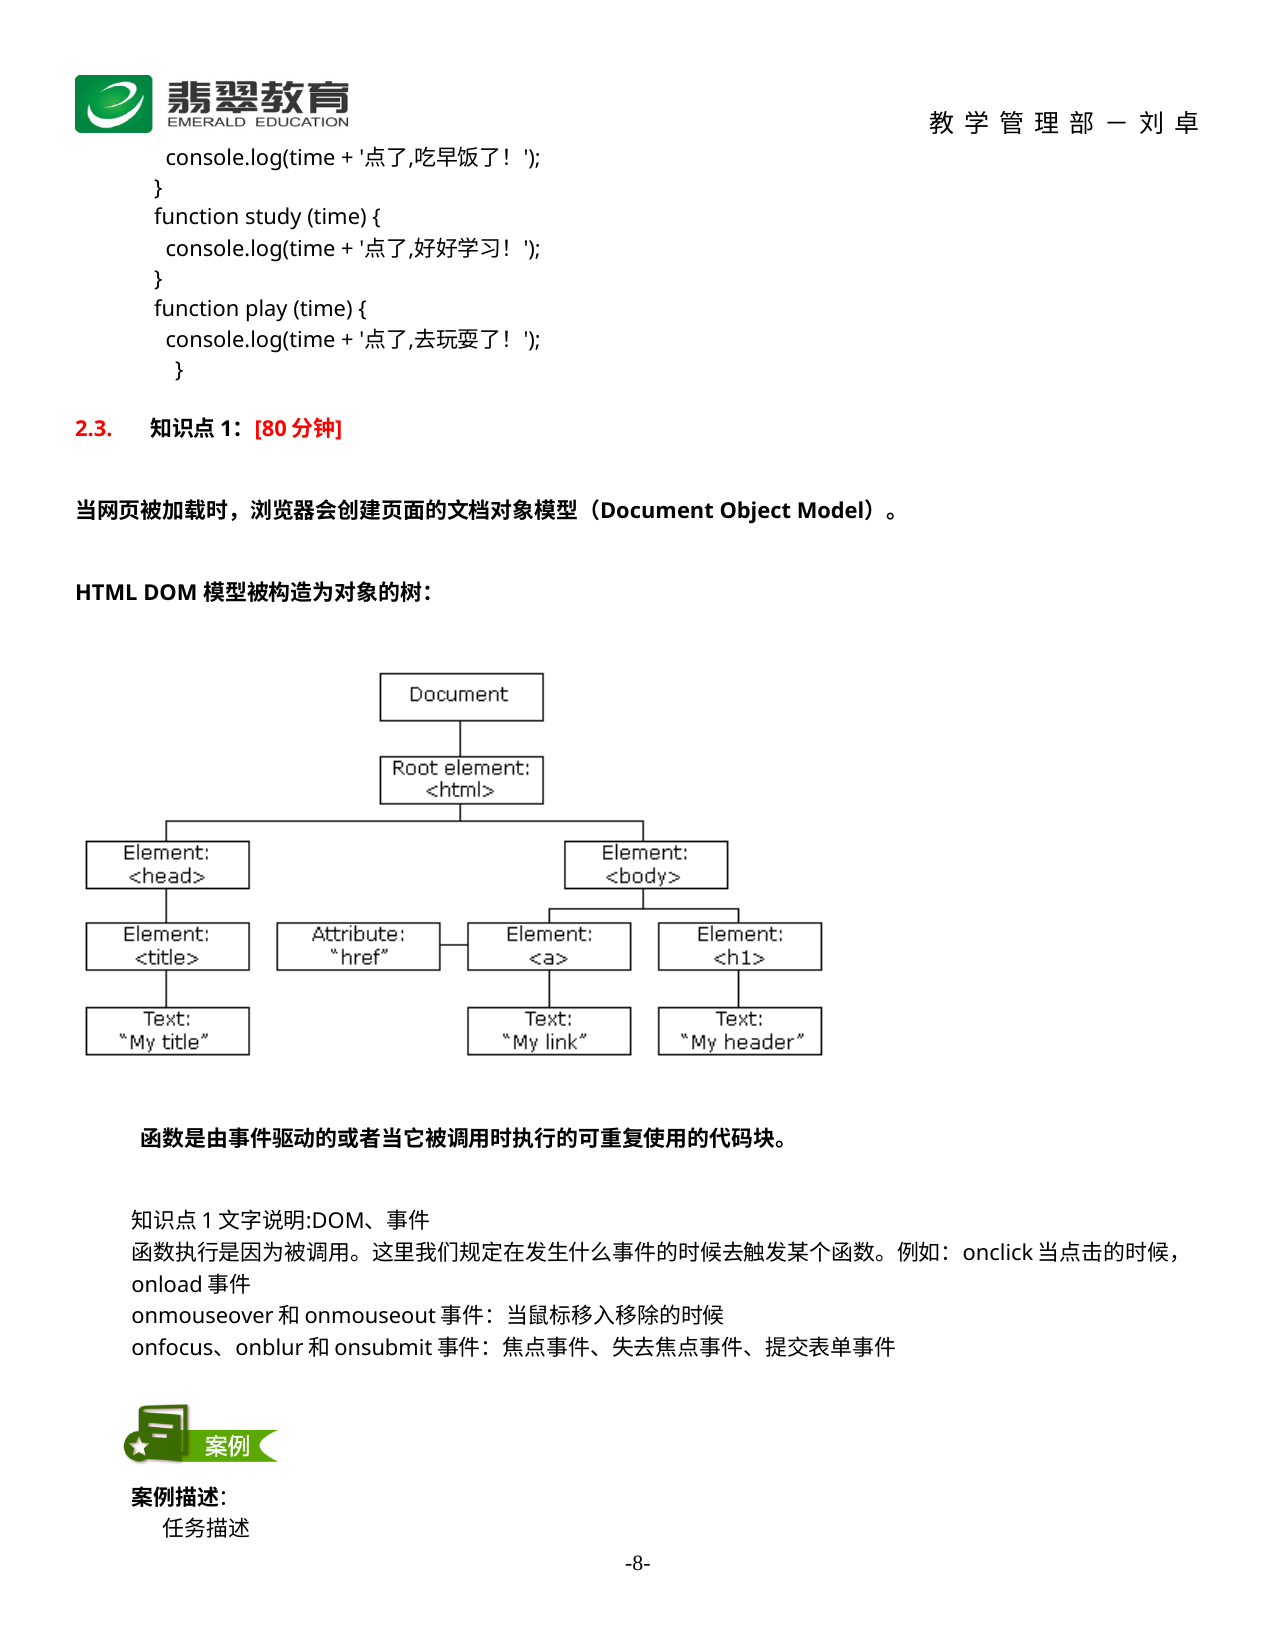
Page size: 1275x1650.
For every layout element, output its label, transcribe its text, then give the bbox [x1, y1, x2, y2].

text onmouseover和onmouseout事件：当鼠标移入移除的时候 [131, 1298, 1200, 1330]
text console.log(time + '点了,好好学习！'); [131, 231, 1200, 263]
text console.log(time + '点了,去玩耍了！'); [131, 322, 1200, 354]
list HTML DOM 模型被构造为对象的树： [75, 575, 1200, 607]
text } [131, 354, 1200, 384]
text function play (time) { [131, 293, 1200, 322]
text onfocus、onblur和onsubmit事件：焦点事件、失去焦点事件、提交表单事件 [131, 1330, 1200, 1362]
text 任务描述 [131, 1511, 1200, 1543]
text 知识点1文字说明:DOM、事件 [131, 1203, 1200, 1235]
text } [131, 172, 1200, 201]
picture [75, 75, 349, 133]
list 函数是由事件驱动的或者当它被调用时执行的可重复使用的代码块。 [75, 1121, 1200, 1153]
text 知识点1：[80分钟] [75, 411, 1200, 443]
text } [131, 263, 1200, 293]
text function study (time) { [131, 201, 1200, 231]
text console.log(time + '点了,吃早饭了！'); [131, 140, 1200, 172]
text onload事件 [131, 1267, 1200, 1298]
list 当网页被加载时，浏览器会创建页面的文档对象模型（Document Object Model）。 [75, 493, 1200, 525]
text 案例描述： [131, 1480, 1200, 1511]
picture [119, 1391, 320, 1480]
text 函数执行是因为被调用。这里我们规定在发生什么事件的时候去触发某个函数。例如：onclick当点击的时候， [131, 1235, 1200, 1267]
picture [75, 657, 835, 1073]
